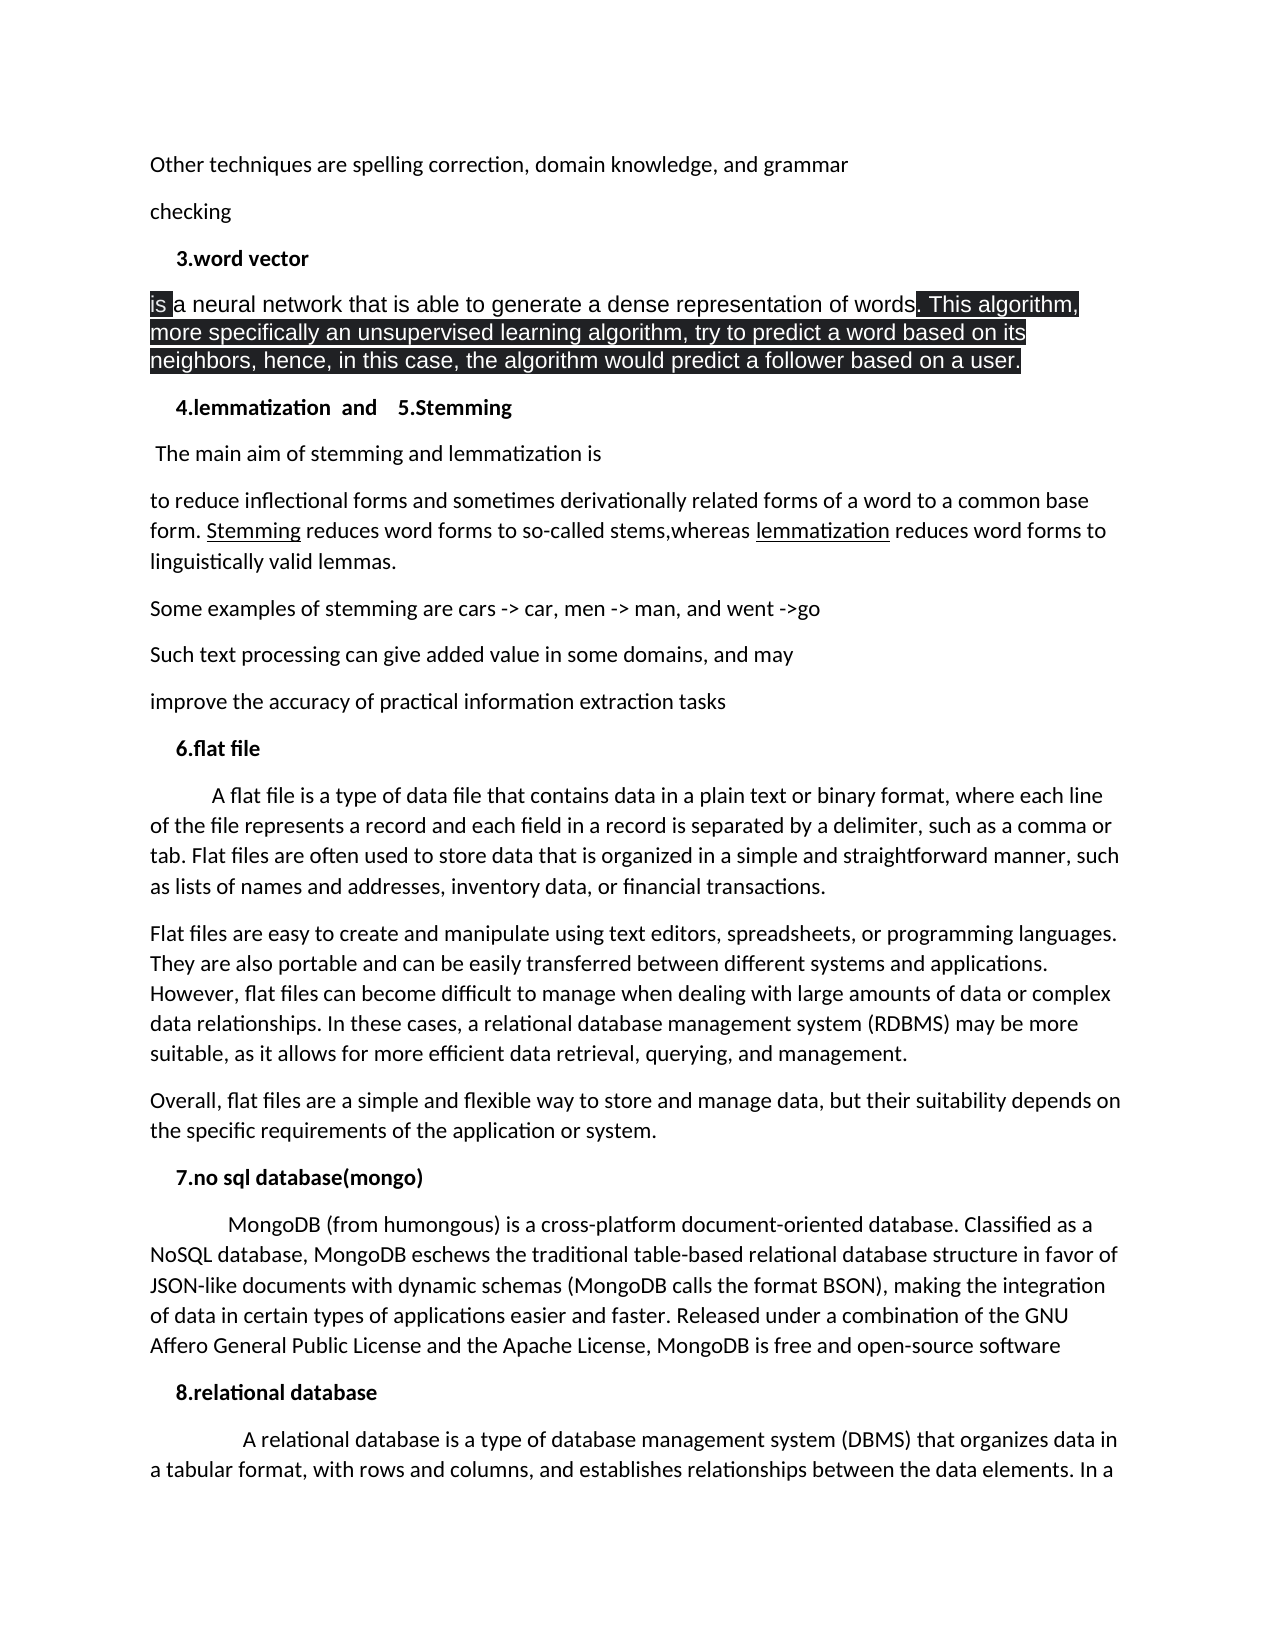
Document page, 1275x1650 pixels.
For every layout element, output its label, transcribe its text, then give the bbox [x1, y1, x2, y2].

text 8.relational database [150, 1378, 1125, 1406]
text 6.flat file [150, 734, 1125, 762]
text The main aim of stemming and lemmatization is [150, 439, 1125, 467]
text Some examples of stemming are cars -> car, men -> man, and went ->go [150, 594, 1125, 622]
text Overall, flat files are a simple and flexible way to store and manage data, but their suitability depends on the specific requirements of the application or system. [150, 1086, 1125, 1144]
text MongoDB (from humongous) is a cross-platform document-oriented database. Classified as a NoSQL database, MongoDB eschews the traditional table-based relational database structure in favor of JSON-like documents with dynamic schemas (MongoDB calls the format BSON), making the integration of data in certain types of applications easier and faster. Released under a combination of the GNU Affero General Public License and the Apache License, MongoDB is free and open-source software [150, 1210, 1125, 1359]
text checking [150, 197, 1125, 225]
text improve the accuracy of practical information extraction tasks [150, 687, 1125, 715]
text A relational database is a type of database management system (DBMS) that organizes data in a tabular format, with rows and columns, and establishes relationships between the data elements. In a [150, 1425, 1125, 1483]
text is a neural network that is able to generate a dense representation of words. This algorithm, more specifically an unsupervised learning algorithm, try to predict a word based on its neighbors, hence, in this case, the algorithm would predict a follower based on a user. [150, 291, 1125, 374]
text 4.lemmatization and 5.Stemming [150, 393, 1125, 421]
text Flat files are easy to create and manipulate using text editors, spreadsheets, or programming languages. They are also portable and can be easily transferred between different systems and applications. However, flat files can become difficult to manage when dealing with large amounts of data or complex data relationships. In these cases, a relational database management system (RDBMS) may be more suitable, as it allows for more efficient data retrieval, querying, and management. [150, 919, 1125, 1067]
text 7.no sql database(mongo) [150, 1163, 1125, 1191]
text Such text processing can give added value in some domains, and may [150, 641, 1125, 668]
text Other techniques are spelling correction, domain knowledge, and grammar [150, 150, 1125, 178]
text to reduce inflectional forms and sometimes derivationally related forms of a word to a common base form. Stemming reduces word forms to so-called stems,whereas lemmatization reduces word forms to linguistically valid lemmas. [150, 486, 1125, 575]
text 3.word vector [150, 244, 1125, 272]
text A flat file is a type of data file that contains data in a plain text or binary format, where each line of the file represents a record and each field in a record is separated by a delimiter, such as a comma or tab. Flat files are often used to store data that is organized in a simple and straightforward manner, such as lists of names and addresses, inventory data, or financial transactions. [150, 781, 1125, 900]
